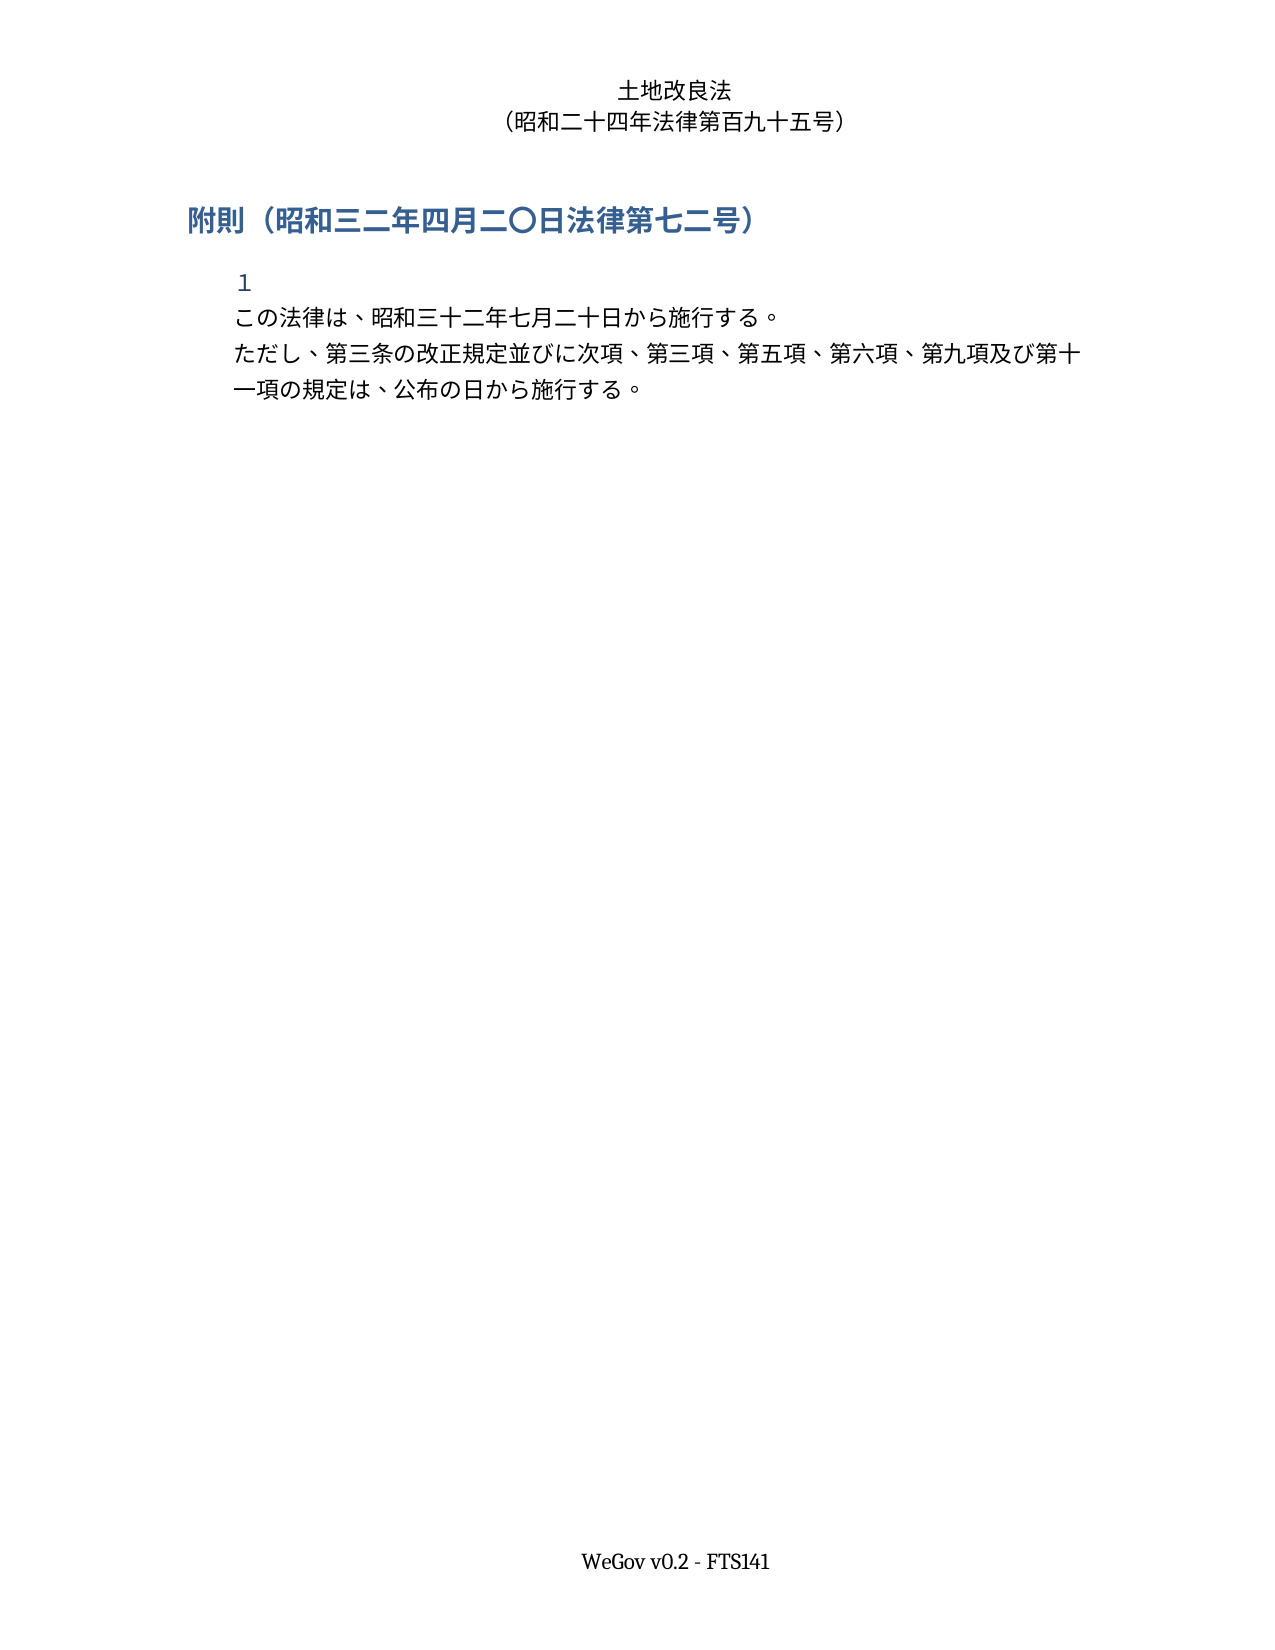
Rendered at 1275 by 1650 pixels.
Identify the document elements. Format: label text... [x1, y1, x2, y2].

text この法律は、昭和三十二年七月二十日から施行する。 ただし、第三条の改正規定並びに次項、第三項、第五項、第六項、第九項及び第十一項の規定は、公布の日から施行する。 [233, 302, 1087, 406]
subtitle 附則（昭和三二年四月二〇日法律第七二号） [187, 200, 1087, 240]
subtitle １ [233, 266, 1087, 298]
